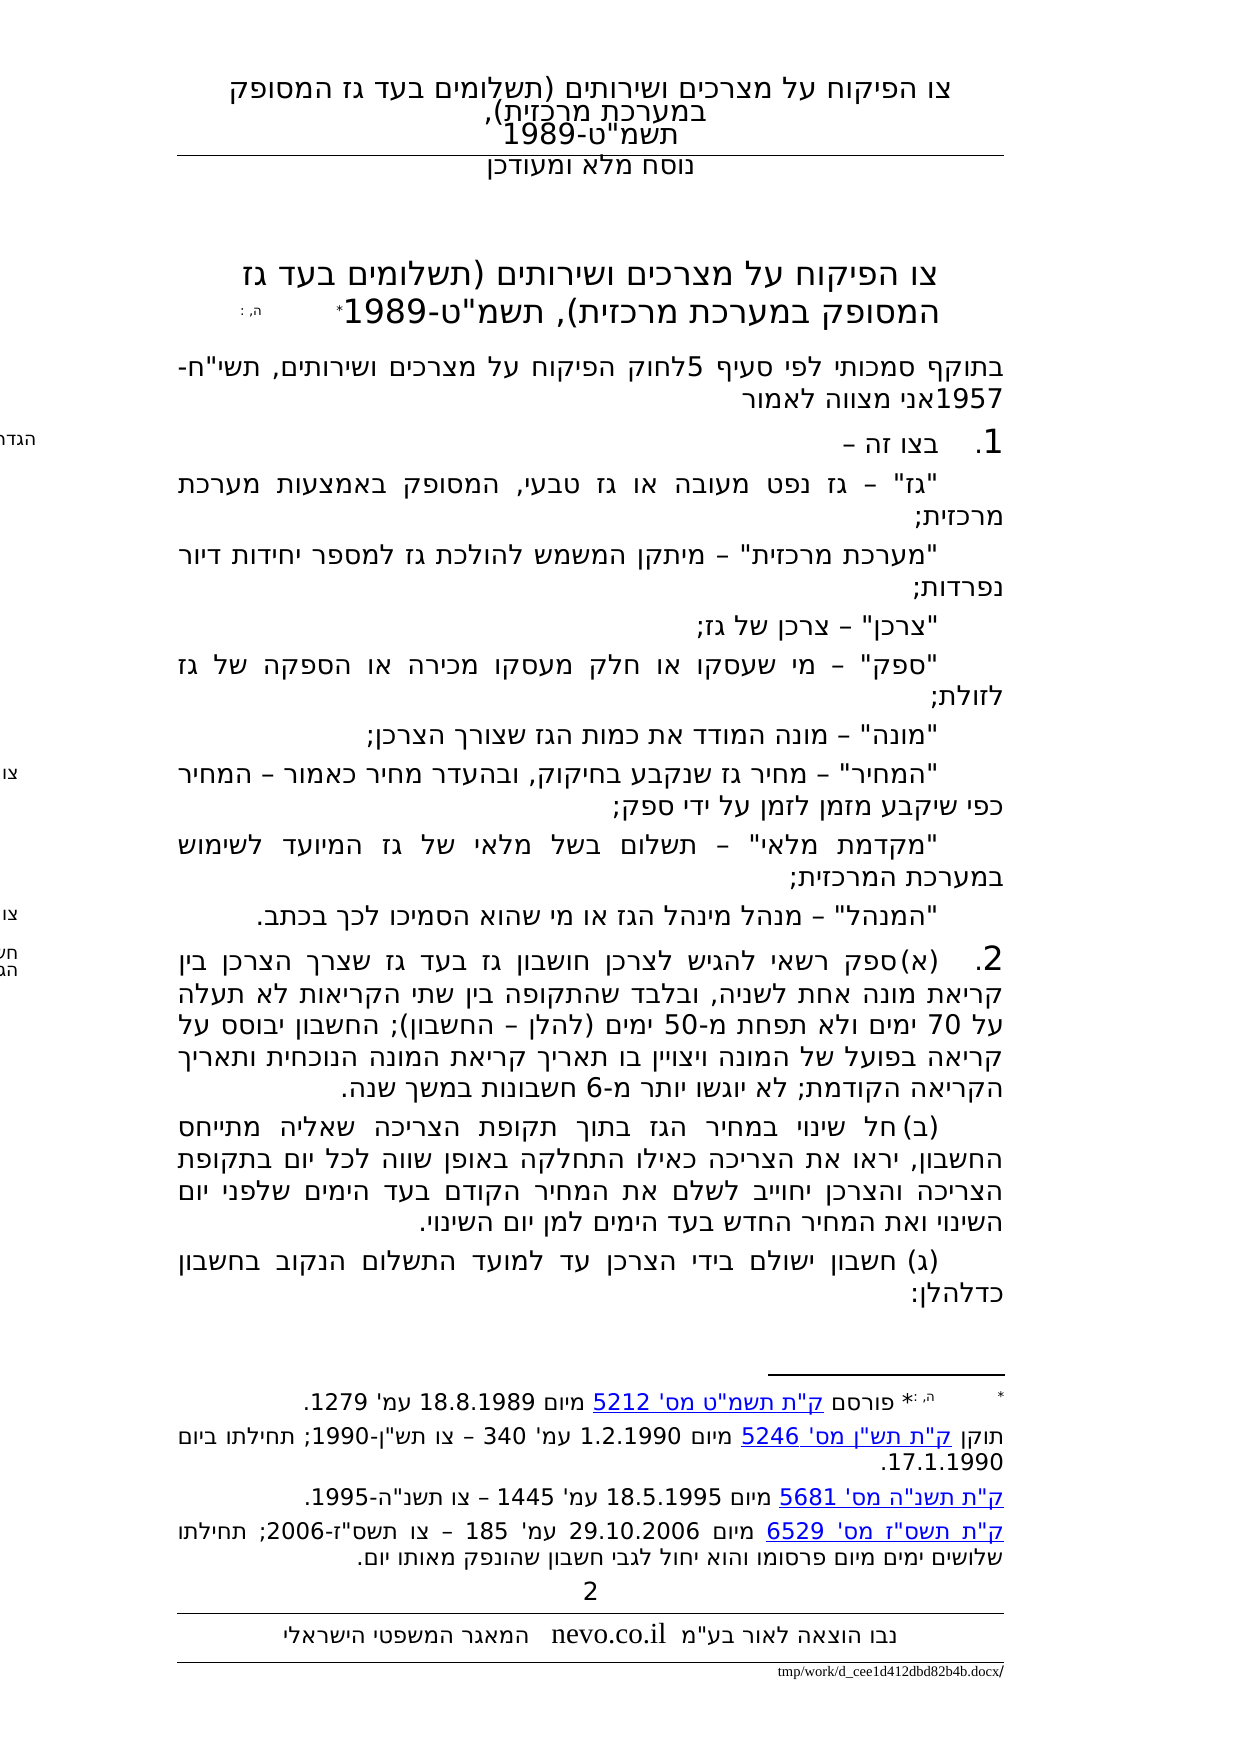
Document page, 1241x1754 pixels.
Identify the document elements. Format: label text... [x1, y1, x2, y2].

text צו הפיקוח על מצרכים ושירותים (תשלומים בעד גז המסופק במערכת מרכזית), תשמ"ט-1989* [177, 254, 1004, 332]
text 2. (א) ספק רשאי להגיש לצרכן חושבון גז בעד גז שצרך הצרכן בין קריאת מונה אחת לשניה, ובלבד שהתקופה בין שתי הקריאות לא תעלה על 70 ימים ולא תפחת מ-50 ימים (להלן – החשבון); החשבון יבוסס על קריאה בפועל של המונה ויצויין בו תאריך קריאת המונה הנוכחית ותאריך הקריאה הקודמת; לא יוגשו יותר מ-6 חשבונות במשך שנה. [177, 939, 1004, 1104]
text "מערכת מרכזית" – מיתקן המשמש להולכת גז למספר יחידות דיור נפרדות; [177, 539, 1004, 602]
text "ספק" – מי שעסקו או חלק מעסקו מכירה או הספקה של גז לזולת; [177, 649, 1004, 712]
text "המנהל" – מנהל מינהל הגז או מי שהוא הסמיכו לכך בכתב. [177, 900, 1004, 932]
text (ג) חשבון ישולם בידי הצרכן עד למועד התשלום הנקוב בחשבון כדלהלן: [177, 1245, 1004, 1308]
text "המחיר" – מחיר גז שנקבע בחיקוק, ובהעדר מחיר כאמור – המחיר כפי שיקבע מזמן לזמן על ידי ספק; [177, 759, 1004, 822]
text (ב) חל שינוי במחיר הגז בתוך תקופת הצריכה שאליה מתייחס החשבון, יראו את הצריכה כאילו התחלקה באופן שווה לכל יום בתקופת הצריכה והצרכן יחוייב לשלם את המחיר הקודם בעד הימים שלפני יום השינוי ואת המחיר החדש בעד הימים למן יום השינוי. [177, 1112, 1004, 1238]
text "גז" – גז נפט מעובה או גז טבעי, המסופק באמצעות מערכת מרכזית; [177, 469, 1004, 532]
text בתוקף סמכותי לפי סעיף 5 לחוק הפיקוח על מצרכים ושירותים, התשי"ח-1957, אני מצווה לאמור: [177, 352, 1004, 415]
text "מונה" – מונה המודד את כמות הגז שצורך הצרכן; [177, 720, 1004, 751]
text 1. בצו זה – [177, 422, 1004, 461]
text "מקדמת מלאי" – תשלום בשל מלאי של גז המיועד לשימוש במערכת המרכזית; [177, 829, 1004, 892]
text "צרכן" – צרכן של גז; [177, 610, 1004, 642]
